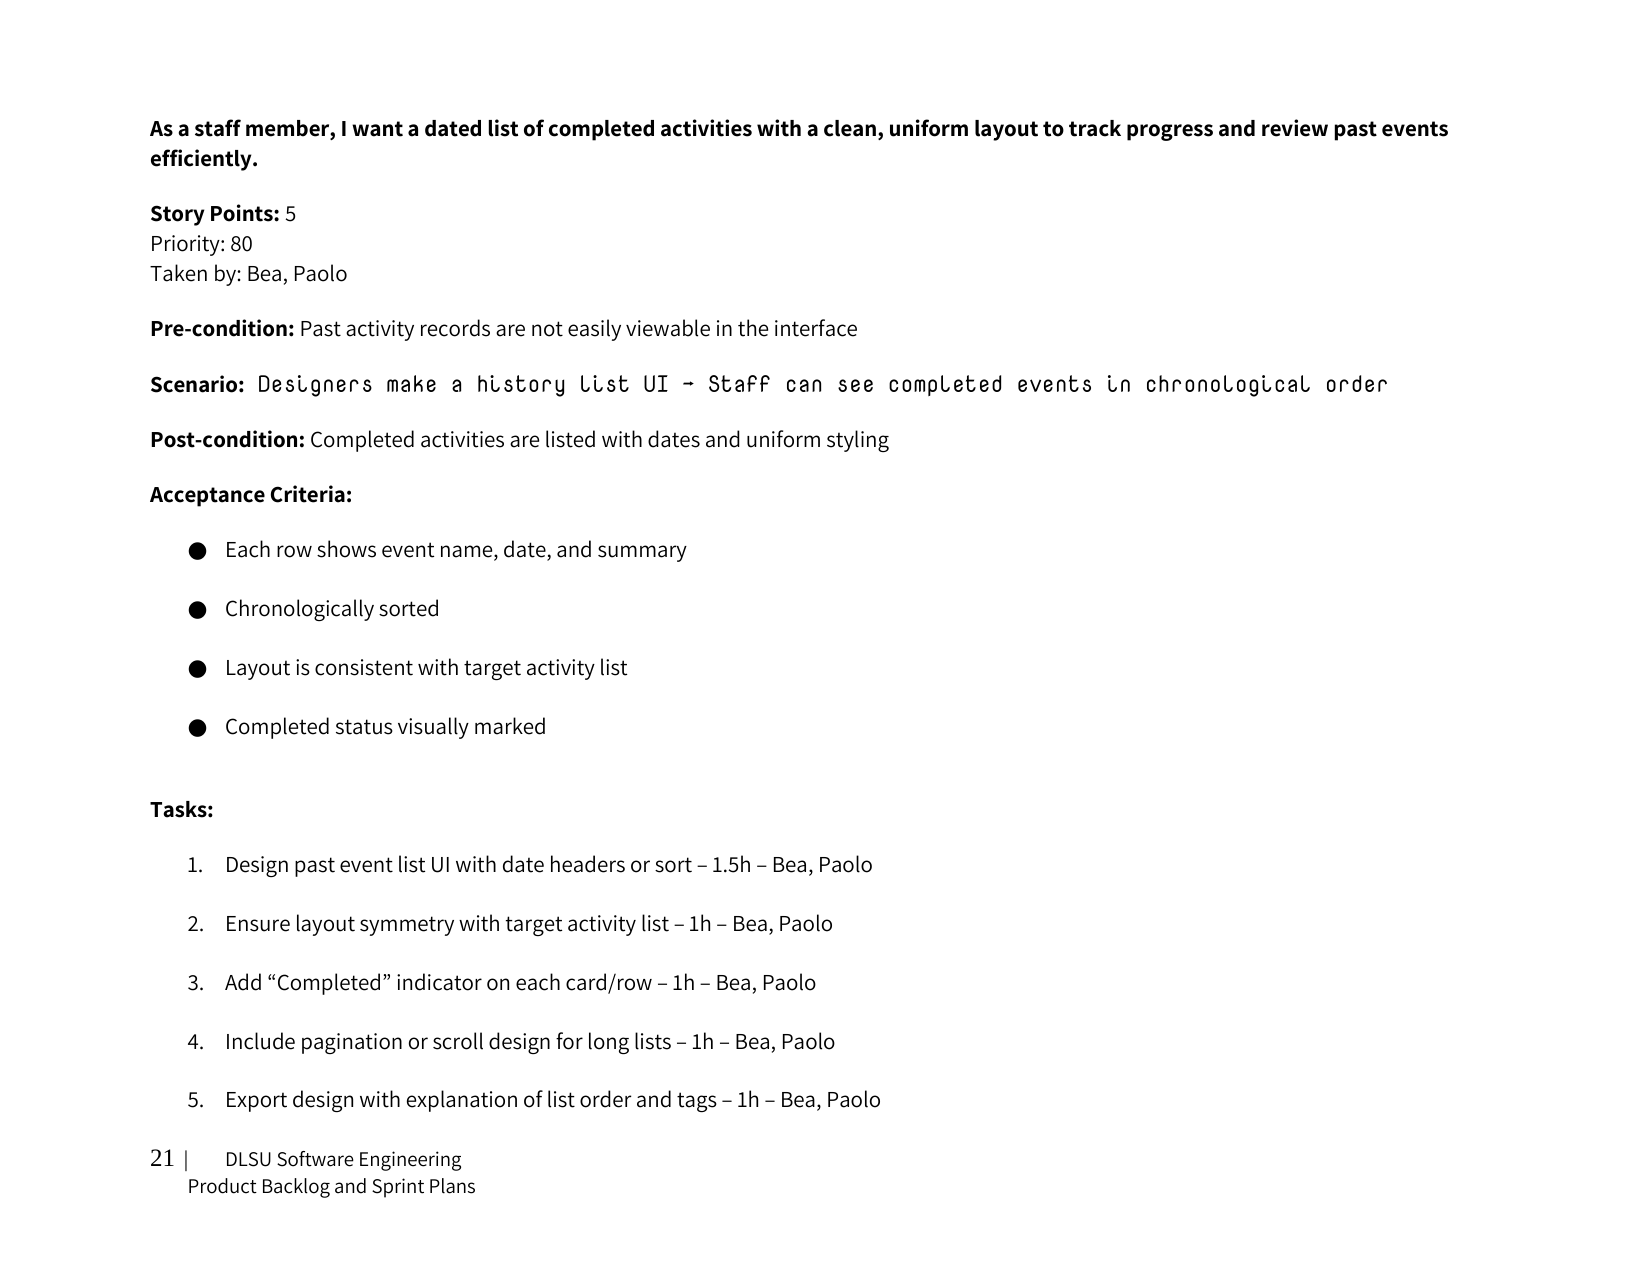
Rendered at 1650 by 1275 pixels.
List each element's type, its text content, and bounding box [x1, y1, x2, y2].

list Chronologically sorted [187, 593, 1500, 652]
text Pre-condition: Past activity records are not easily viewable in the interface [150, 312, 1500, 342]
list Ensure layout symmetry with target activity list – 1h – Bea, Paolo [187, 908, 1500, 967]
list Completed status visually marked [187, 711, 1500, 769]
text Post-condition: Completed activities are listed with dates and uniform styling [150, 424, 1500, 454]
text Acceptance Criteria: [150, 479, 1500, 509]
list Add “Completed” indicator on each card/row – 1h – Bea, Paolo [187, 967, 1500, 1026]
list Export design with explanation of list order and tags – 1h – Bea, Paolo [187, 1084, 1500, 1143]
list Each row shows event name, date, and summary [187, 534, 1500, 593]
list Design past event list UI with date headers or sort – 1.5h – Bea, Paolo [187, 849, 1500, 908]
text Tasks: [150, 794, 1500, 824]
list Layout is consistent with target activity list [187, 652, 1500, 711]
text As a staff member, I want a dated list of completed activities with a clean, uniform layout to track progress and review past events efficiently. [150, 112, 1500, 172]
text Scenario: Designers make a history list UI → Staff can see completed events in chronological order [150, 367, 1500, 399]
list Include pagination or scroll design for long lists – 1h – Bea, Paolo [187, 1026, 1500, 1084]
text Story Points: 5 Priority: 80 Taken by: Bea, Paolo [150, 197, 1500, 287]
